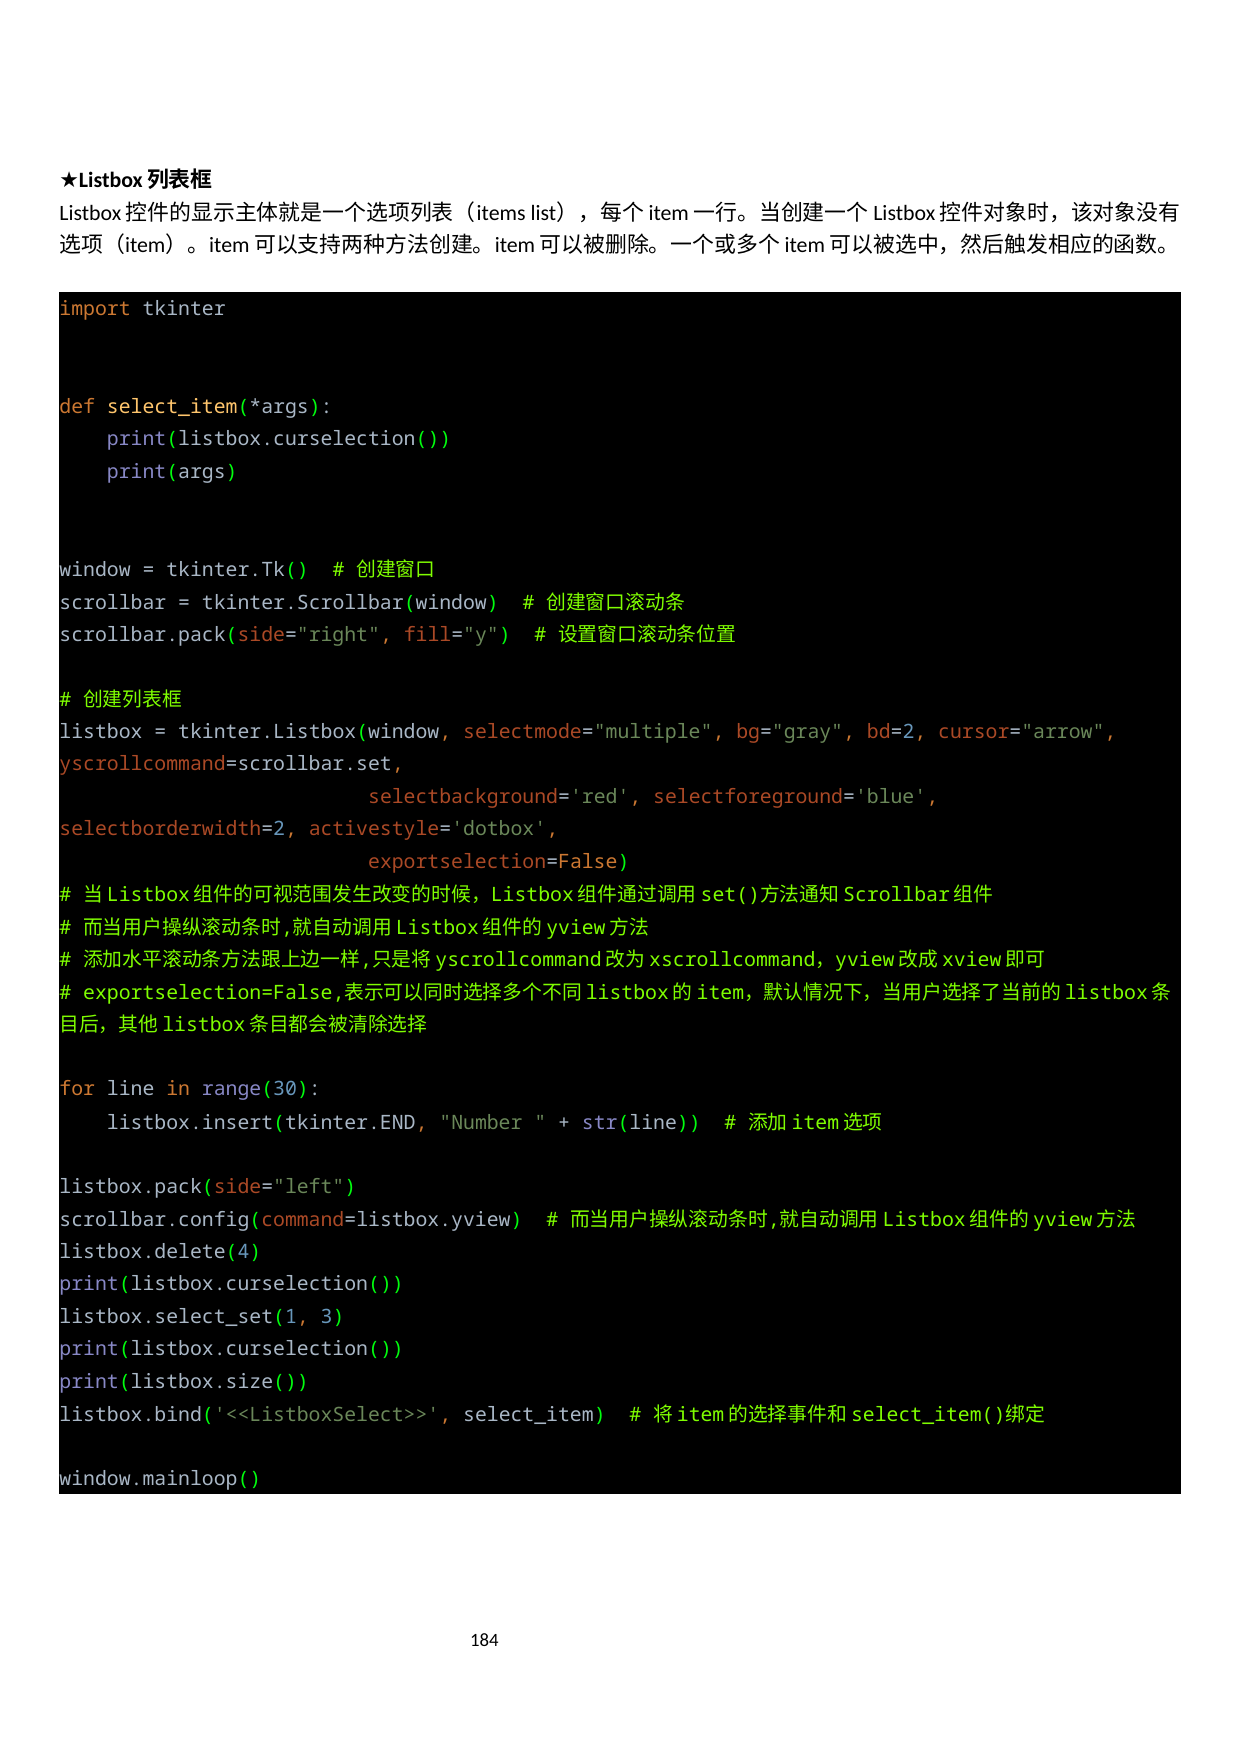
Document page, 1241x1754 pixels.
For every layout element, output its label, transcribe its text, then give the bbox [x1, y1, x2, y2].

text for line in range(30): listbox.insert(tkinter.END, "Number " + str(line)) # 添加item选项 listbox.pack(side="left") scrollbar.config(command=listbox.yview) # 而当用户操纵滚动条时,就自动调用Listbox组件的yview方法 listbox.delete(4) print(listbox.curselection()) listbox.select_set(1, 3) print(listbox.curselection()) print(listbox.size()) listbox.bind('<<ListboxSelect>>', select_item) # 将item的选择事件和select_item()绑定 window.mainloop() [59, 1039, 1181, 1494]
text Listbox控件的显示主体就是一个选项列表（items list），每个item一行。当创建一个Listbox控件对象时，该对象没有选项（item）。item可以支持两种方法创建。item可以被删除。一个或多个item可以被选中，然后触发相应的函数。 [59, 194, 1181, 259]
text import tkinter def select_item(*args): print(listbox.curselection()) print(args) window = tkinter.Tk() # 创建窗口 scrollbar = tkinter.Scrollbar(window) # 创建窗口滚动条 scrollbar.pack(side="right", fill="y") # 设置窗口滚动条位置 # 创建列表框 listbox = tkinter.Listbox(window, selectmode="multiple", bg="gray", bd=2, cursor="arrow", yscrollcommand=scrollbar.set, selectbackground='red', selectforeground='blue', selectborderwidth=2, activestyle='dotbox', exportselection=False) # 当Listbox组件的可视范围发生改变的时候，Listbox组件通过调用set()方法通知Scrollbar组件 # 而当用户操纵滚动条时,就自动调用Listbox组件的yview方法 # 添加水平滚动条方法跟上边一样,只是将yscrollcommand改为xscrollcommand，yview改成xview即可 # exportselection=False,表示可以同时选择多个不同listbox的item，默认情况下，当用户选择了当前的listbox条目后，其他listbox条目都会被清除选择 [59, 292, 1181, 1039]
text ★Listbox列表框 [59, 162, 1181, 194]
